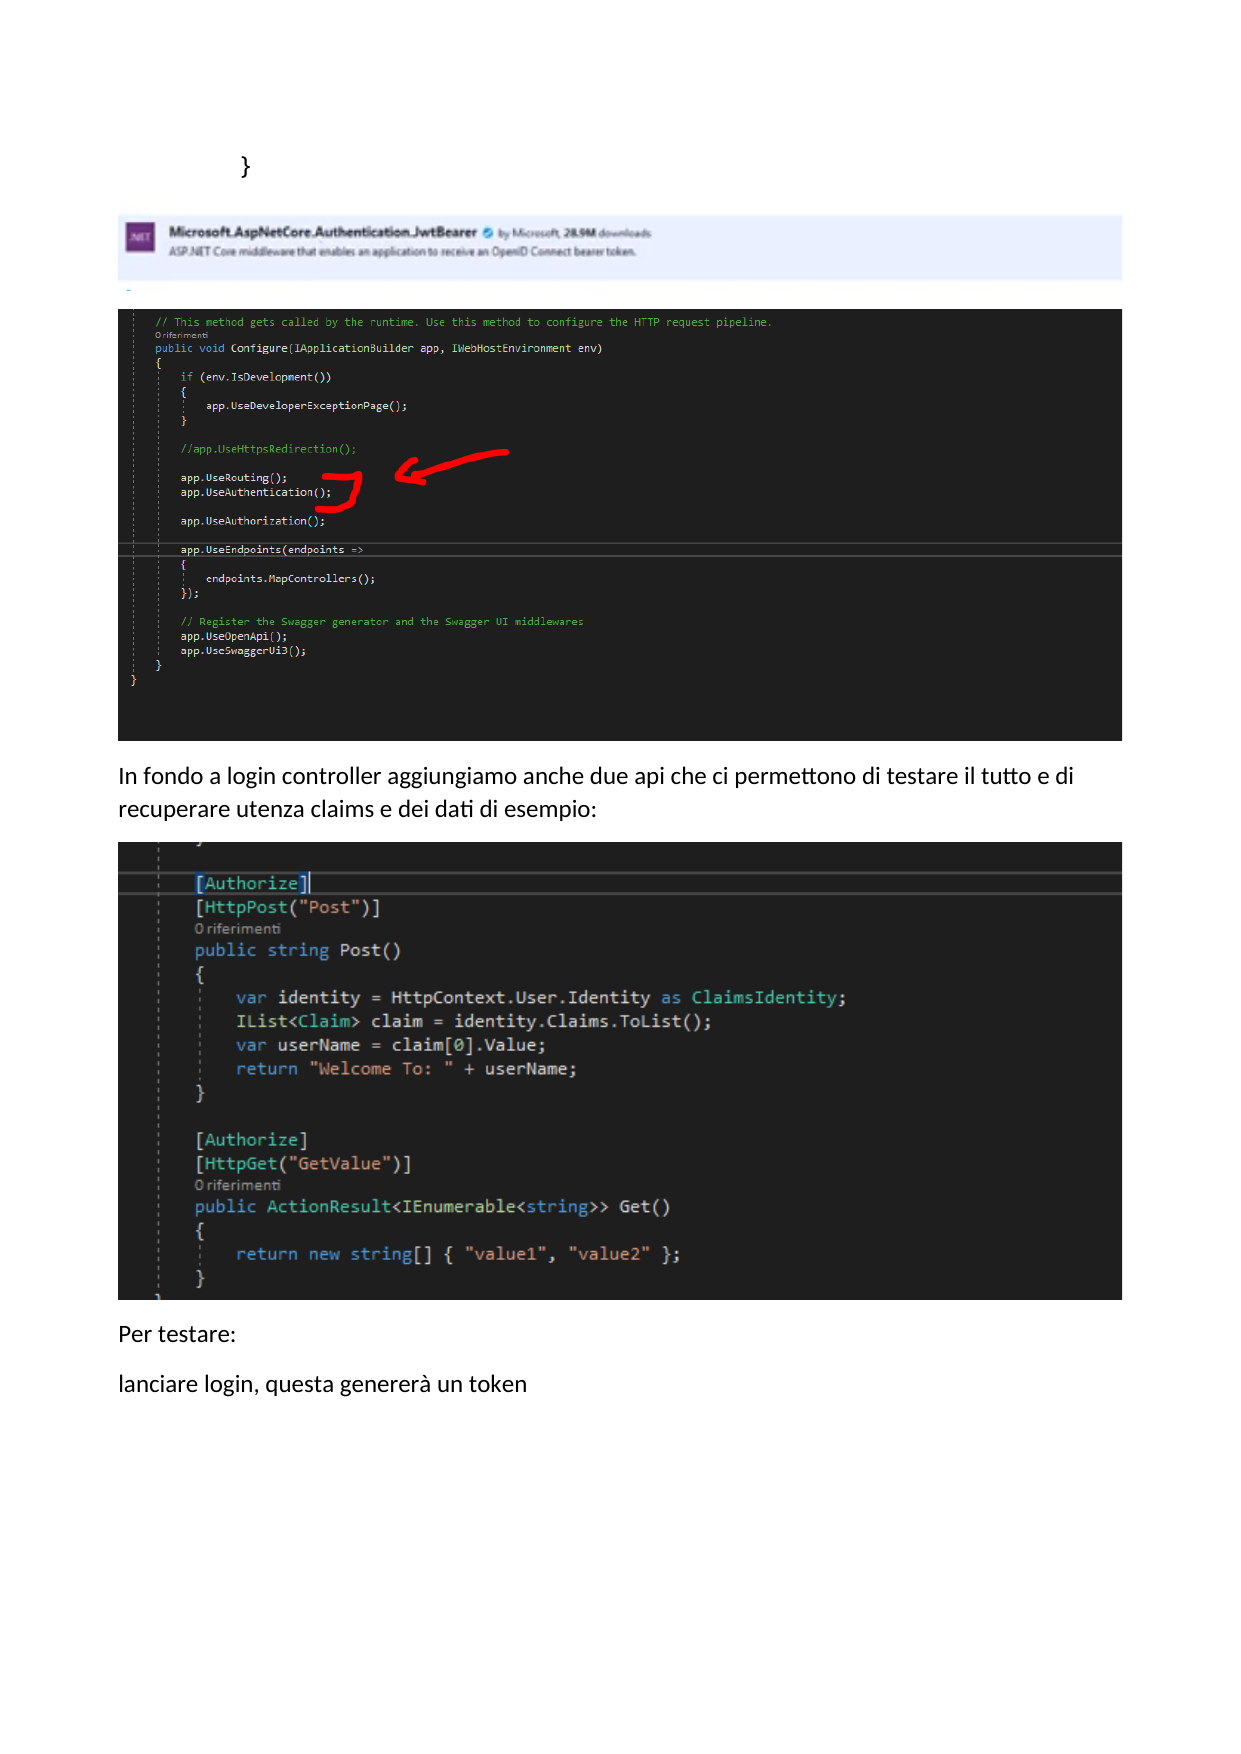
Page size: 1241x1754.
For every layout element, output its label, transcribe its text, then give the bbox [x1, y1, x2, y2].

text } [118, 148, 1122, 182]
text Per testare: [118, 1318, 1122, 1349]
text lanciare login, questa genererà un token [118, 1368, 1122, 1398]
picture [118, 842, 1123, 1300]
text In fondo a login controller aggiungiamo anche due api che ci permettono di testare il tutto e di recuperare utenza claims e dei dati di esempio: [118, 760, 1122, 823]
picture [118, 201, 1123, 291]
picture [118, 309, 1123, 741]
